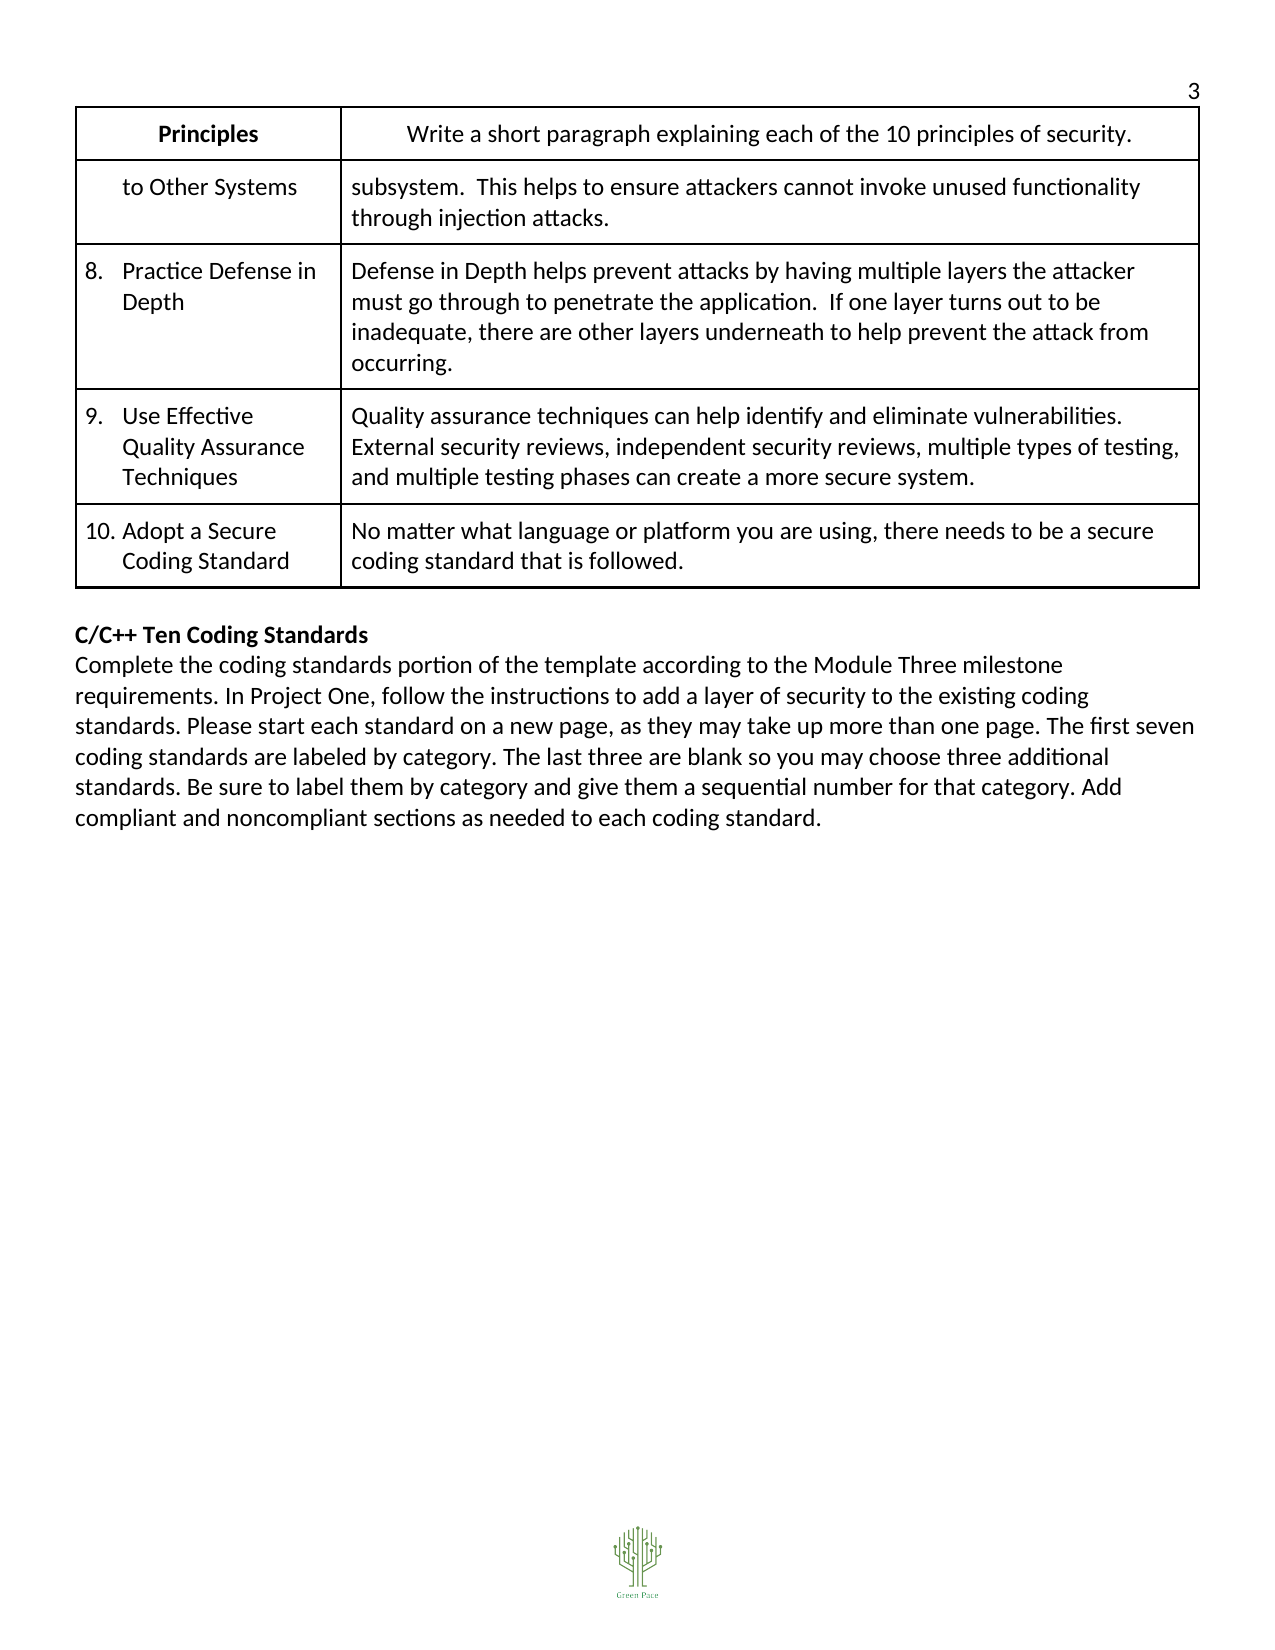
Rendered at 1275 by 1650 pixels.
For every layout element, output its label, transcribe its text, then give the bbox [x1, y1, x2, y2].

text Complete the coding standards portion of the template according to the Module Three milestone requirements. In Project One, follow the instructions to add a layer of security to the existing coding standards. Please start each standard on a new page, as they may take up more than one page. The first seven coding standards are labeled by category. The last three are blank so you may choose three additional standards. Be sure to label them by category and give them a sequential number for that category. Add compliant and noncompliant sections as needed to each coding standard. [75, 649, 1200, 833]
picture [605, 1521, 670, 1606]
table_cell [342, 161, 1198, 243]
table_header Write a short paragraph explaining each of the 10 principles of security. [342, 108, 1198, 159]
table_cell No matter what language or platform you are using, there needs to be a secure coding standard that is followed. [342, 505, 1198, 586]
table_cell Practice Defense in Depth [77, 245, 340, 388]
table_header Principles [77, 108, 340, 159]
table_cell Quality assurance techniques can help identify and eliminate vulnerabilities. External security reviews, independent security reviews, multiple types of testing, and multiple testing phases can create a more secure system. [342, 390, 1198, 502]
subtitle C/C++ Ten Coding Standards [75, 619, 1200, 649]
table_cell Adopt a Secure Coding Standard [77, 505, 340, 586]
table_cell Sanitize Data Sent to Other Systems [77, 161, 340, 243]
table_cell Defense in Depth helps prevent attacks by having multiple layers the attacker must go through to penetrate the application. If one layer turns out to be inadequate, there are other layers underneath to help prevent the attack from occurring. [342, 245, 1198, 388]
table_cell Use Effective Quality Assurance Techniques [77, 390, 340, 502]
